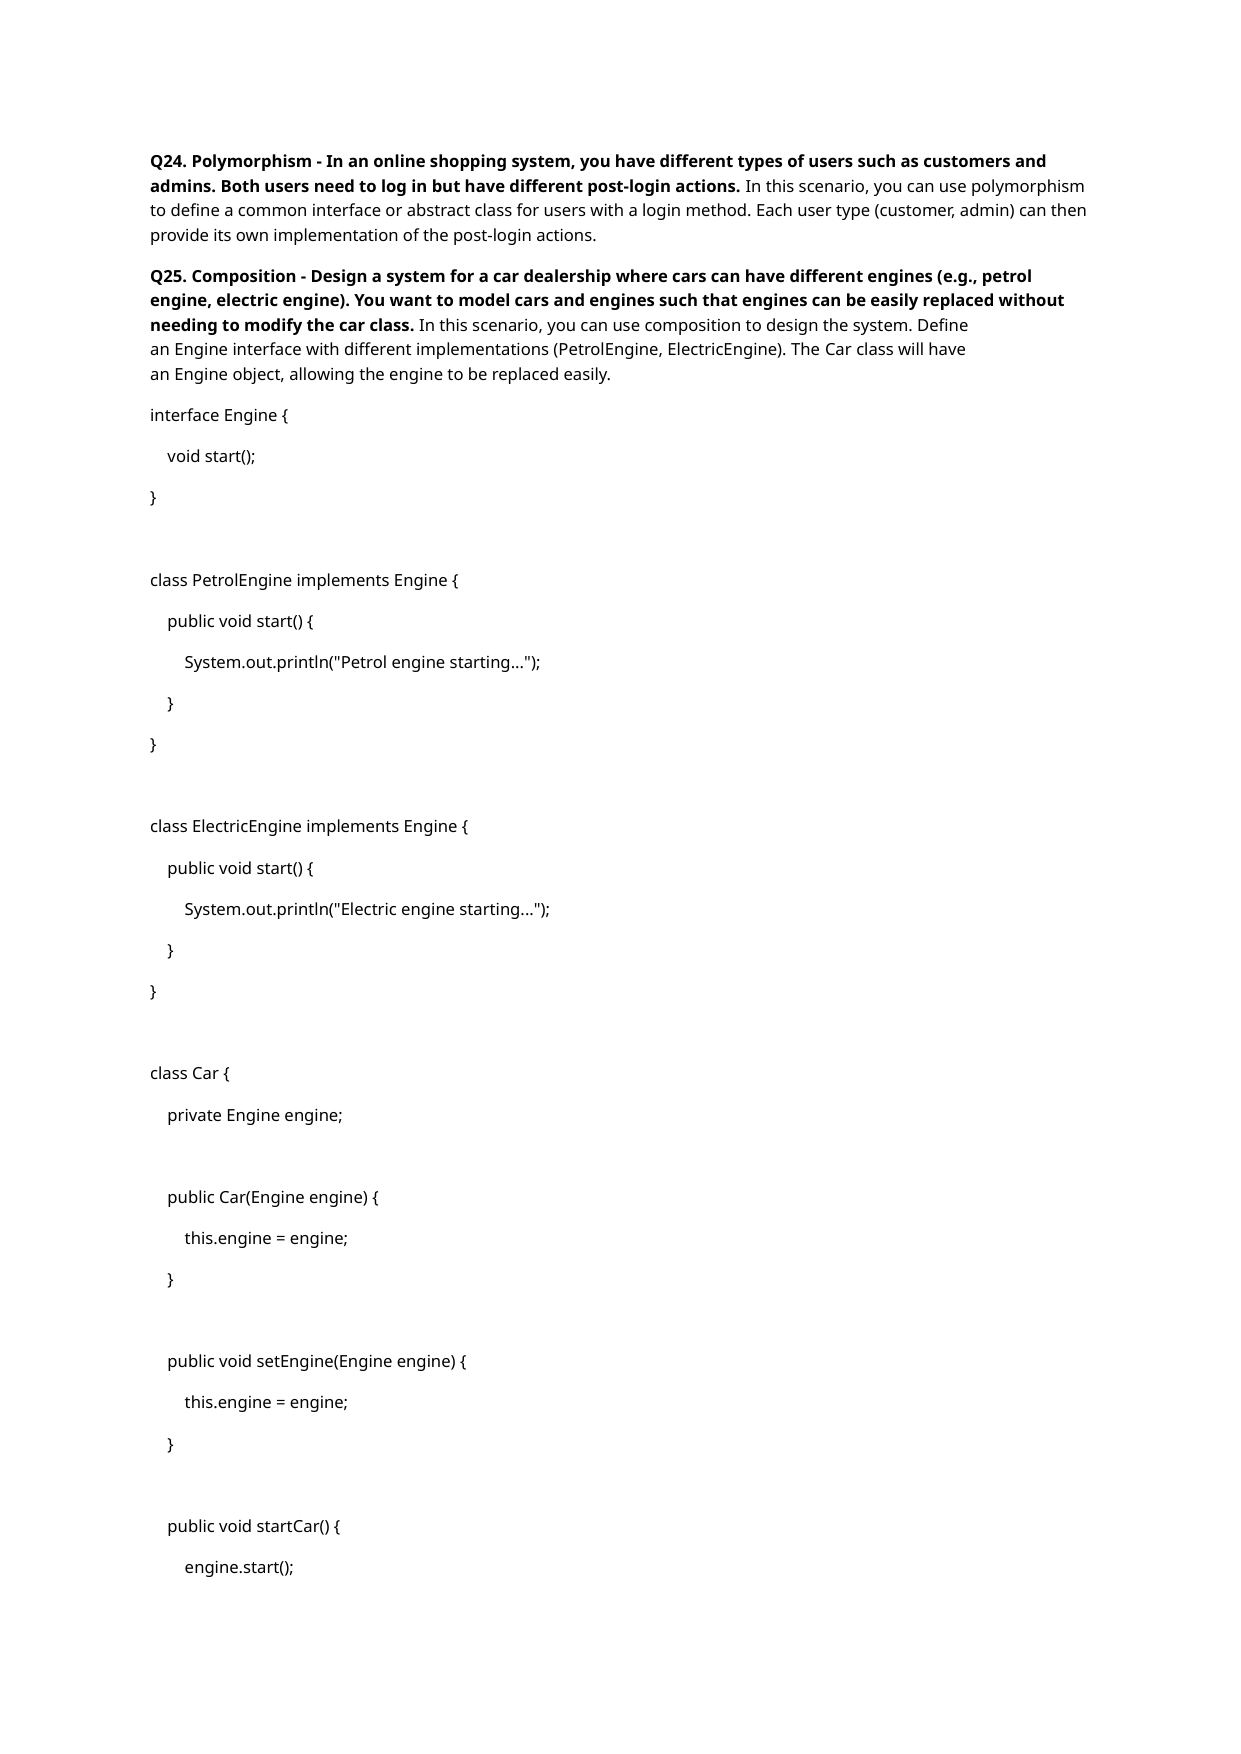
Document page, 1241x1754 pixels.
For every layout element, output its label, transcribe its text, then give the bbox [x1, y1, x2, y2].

text this.engine = engine; [150, 1391, 1090, 1414]
text } [150, 980, 1090, 1002]
text class Car { [150, 1062, 1090, 1085]
text Q25. Composition - Design a system for a car dealership where cars can have different engines (e.g., petrol engine, electric engine). You want to model cars and engines such that engines can be easily replaced without needing to modify the car class. In this scenario, you can use composition to design the system. Define an Engine interface with different implementations (PetrolEngine, ElectricEngine). The Car class will have an Engine object, allowing the engine to be replaced easily. [150, 264, 1090, 385]
text void start(); [150, 445, 1090, 467]
text } [150, 1268, 1090, 1290]
text } [150, 692, 1090, 714]
text this.engine = engine; [150, 1227, 1090, 1249]
text public void start() { [150, 856, 1090, 879]
text public void start() { [150, 609, 1090, 632]
text engine.start(); [150, 1556, 1090, 1578]
text private Engine engine; [150, 1103, 1090, 1126]
text class ElectricEngine implements Engine { [150, 815, 1090, 838]
text public void setEngine(Engine engine) { [150, 1350, 1090, 1373]
text public void startCar() { [150, 1514, 1090, 1537]
text Q24. Polymorphism - In an online shopping system, you have different types of users such as customers and admins. Both users need to log in but have different post-login actions. In this scenario, you can use polymorphism to define a common interface or abstract class for users with a login method. Each user type (customer, admin) can then provide its own implementation of the post-login actions. [150, 150, 1090, 246]
text } [150, 486, 1090, 509]
text System.out.println("Petrol engine starting..."); [150, 651, 1090, 673]
text interface Engine { [150, 404, 1090, 426]
text } [150, 733, 1090, 756]
text } [150, 938, 1090, 961]
text } [150, 1432, 1090, 1455]
text System.out.println("Electric engine starting..."); [150, 897, 1090, 920]
text class PetrolEngine implements Engine { [150, 568, 1090, 591]
text public Car(Engine engine) { [150, 1185, 1090, 1208]
